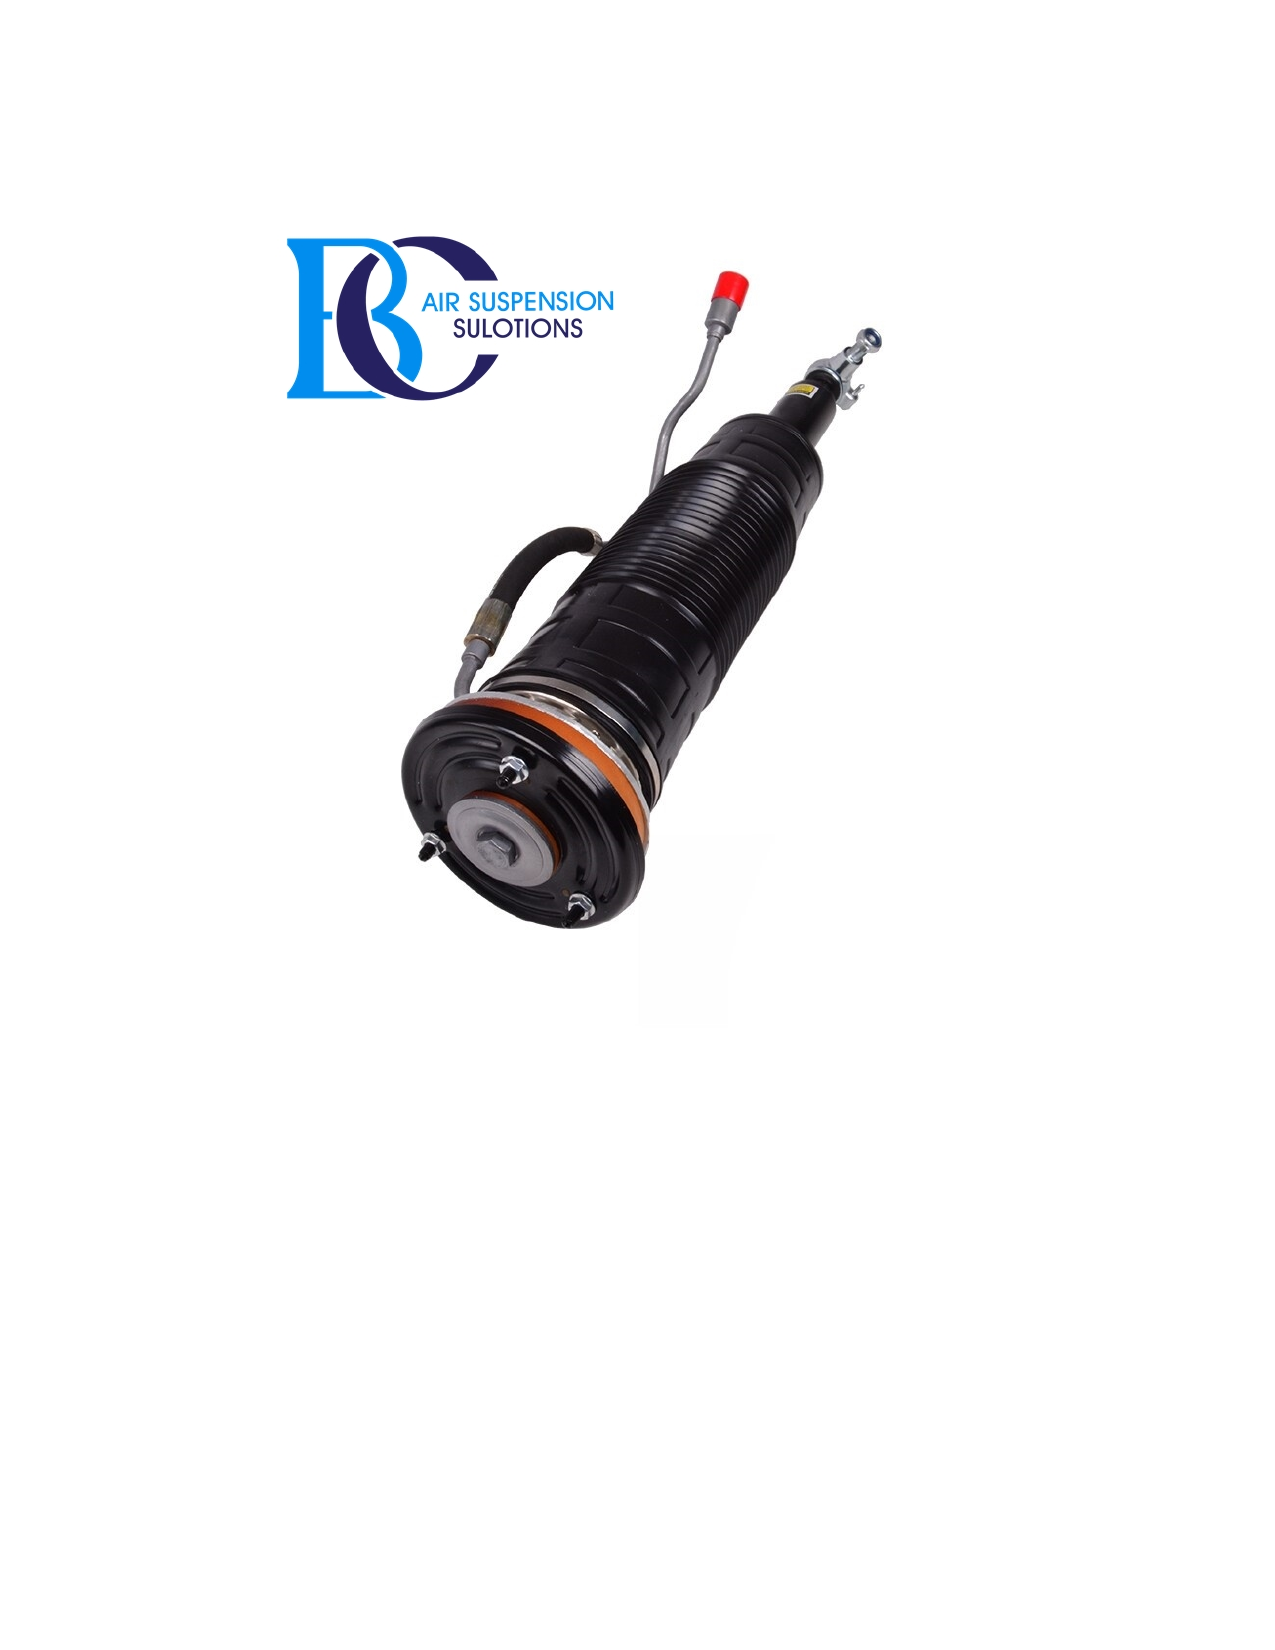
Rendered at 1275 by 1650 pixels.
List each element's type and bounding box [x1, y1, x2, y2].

picture [150, 150, 1125, 1125]
